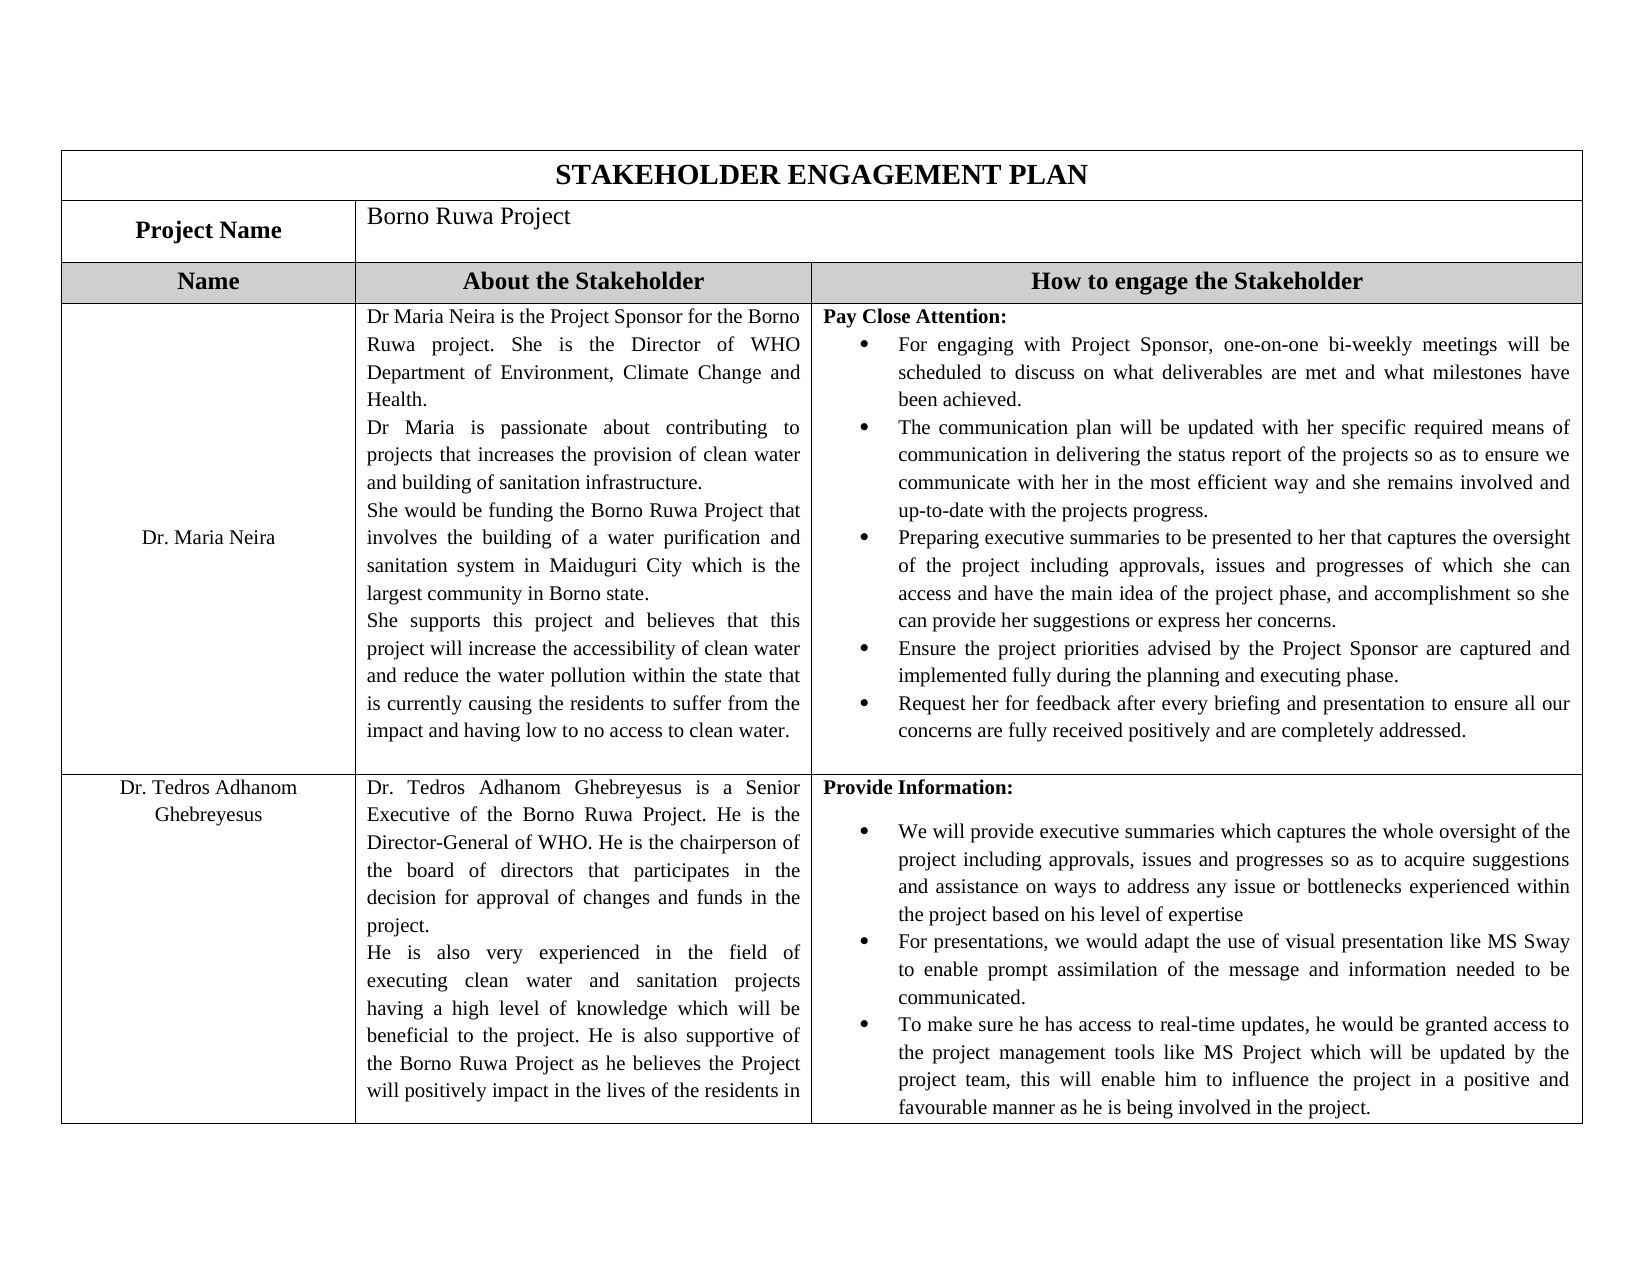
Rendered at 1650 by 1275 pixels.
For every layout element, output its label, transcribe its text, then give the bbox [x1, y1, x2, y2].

table_cell Pay Close Attention: For engaging with Project Sponsor, one-on-one bi-weekly meetings will be scheduled to discuss on what deliverables are met and what milestones have been achieved. The communication plan will be updated with her specific required means of communication in delivering the status report of the projects so as to ensure we communicate with her in the most efficient way and she remains involved and up-to-date with the projects progress. Preparing executive summaries to be presented to her that captures the oversight of the project including approvals, issues and progresses of which she can access and have the main idea of the project phase, and accomplishment so she can provide her suggestions or express her concerns. Ensure the project priorities advised by the Project Sponsor are captured and implemented fully during the planning and executing phase. Request her for feedback after every briefing and presentation to ensure all our concerns are fully received positively and are completely addressed. [812, 304, 1582, 774]
table_cell Borno Ruwa Project [356, 201, 1582, 262]
table_cell Name [62, 263, 355, 303]
table_cell Dr Maria Neira is the Project Sponsor for the Borno Ruwa project. She is the Director of WHO Department of Environment, Climate Change and Health. Dr Maria is passionate about contributing to projects that increases the provision of clean water and building of sanitation infrastructure. She would be funding the Borno Ruwa Project that involves the building of a water purification and sanitation system in Maiduguri City which is the largest community in Borno state. She supports this project and believes that this project will increase the accessibility of clean water and reduce the water pollution within the state that is currently causing the residents to suffer from the impact and having low to no access to clean water. [356, 304, 811, 774]
table_cell Dr. Maria Neira [62, 304, 355, 774]
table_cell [812, 775, 1582, 1123]
table_header STAKEHOLDER ENGAGEMENT PLAN [62, 151, 1582, 200]
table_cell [356, 775, 811, 1123]
table_cell How to engage the Stakeholder [812, 263, 1582, 303]
table_cell About the Stakeholder [356, 263, 811, 303]
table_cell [62, 775, 355, 1123]
table_cell Project Name [62, 201, 355, 262]
